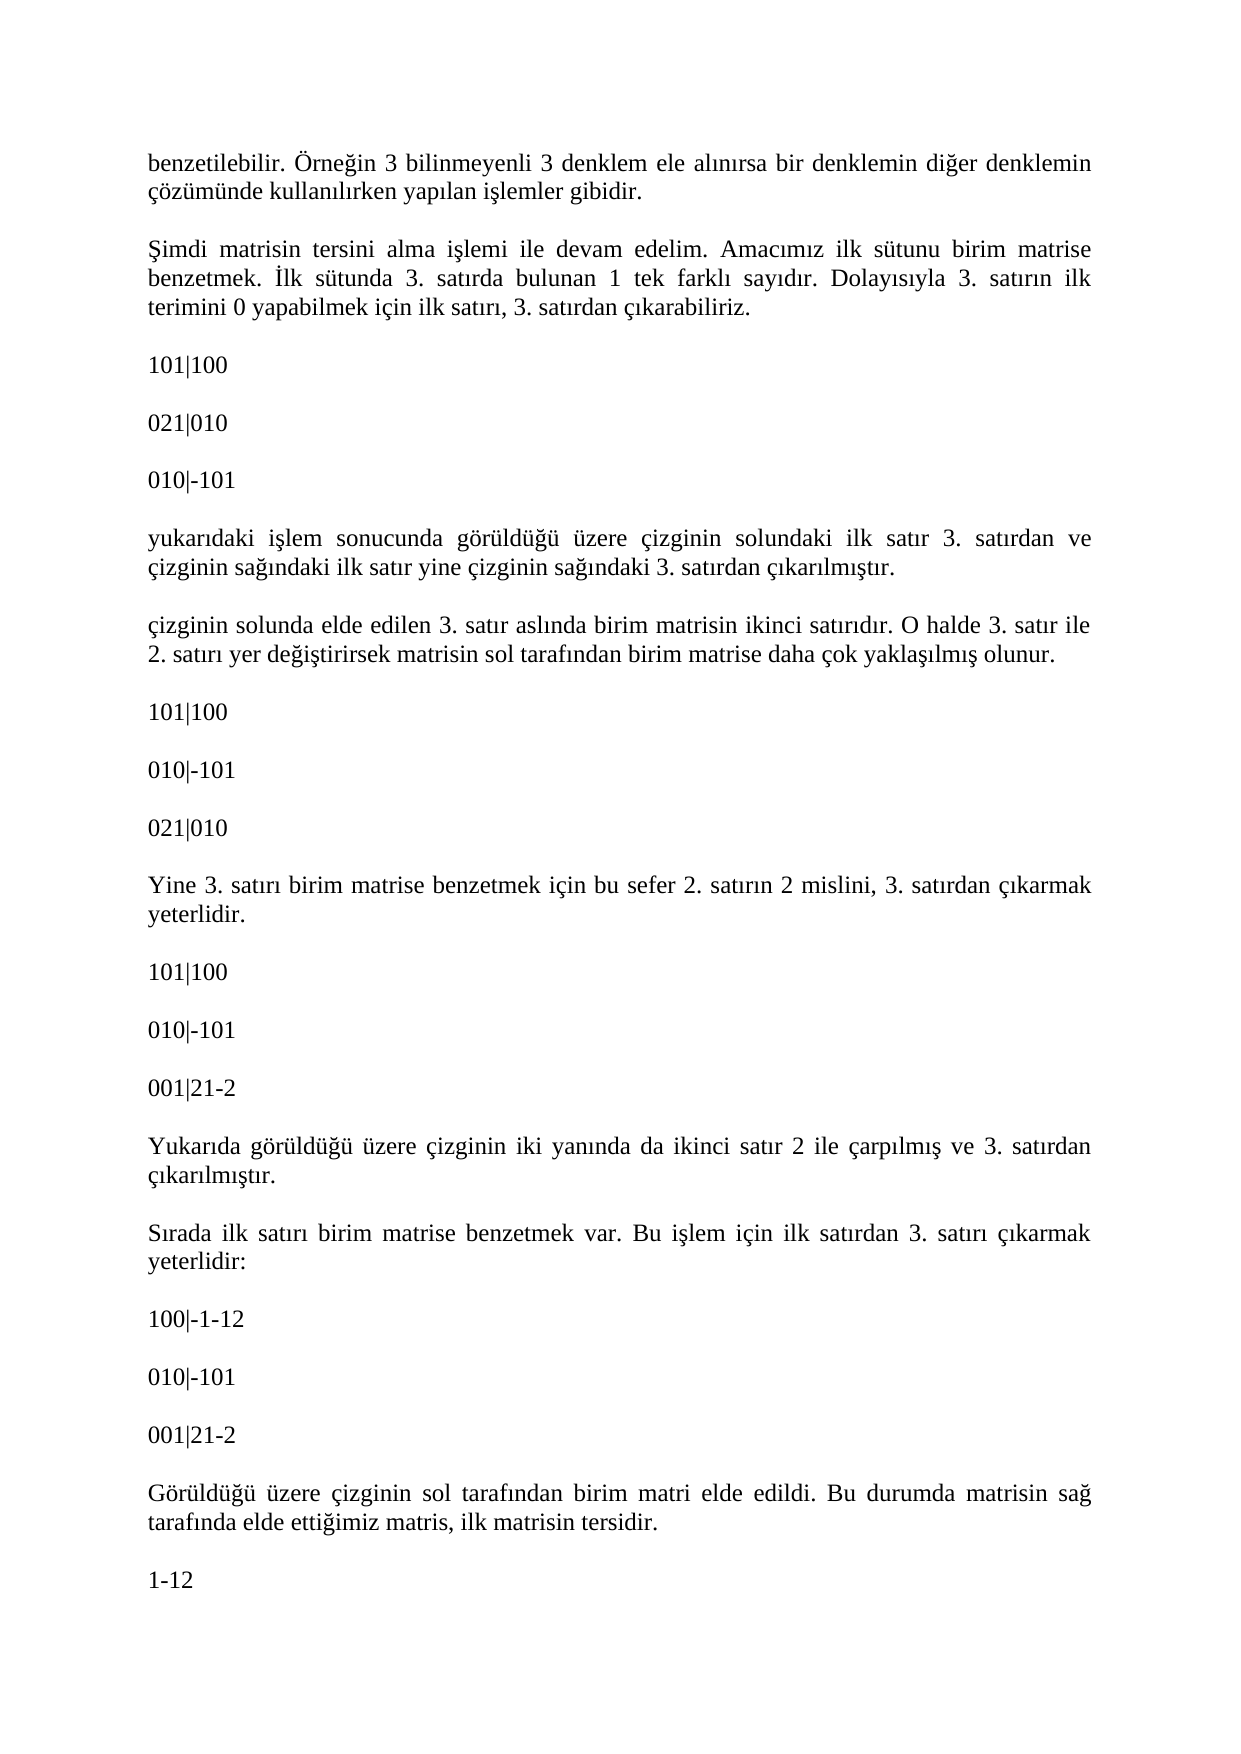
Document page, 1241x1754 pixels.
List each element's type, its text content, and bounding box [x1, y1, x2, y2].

text Şimdi matrisin tersini alma işlemi ile devam edelim. Amacımız ilk sütunu birim matrise benzetmek. İlk sütunda 3. satırda bulunan 1 tek farklı sayıdır. Dolayısıyla 3. satırın ilk terimini 0 yapabilmek için ilk satırı, 3. satırdan çıkarabiliriz. [148, 234, 1093, 321]
text 101|100 [148, 957, 1093, 986]
text 021|010 [148, 813, 1093, 841]
text Yine 3. satırı birim matrise benzetmek için bu sefer 2. satırın 2 mislini, 3. satırdan çıkarmak yeterlidir. [148, 871, 1093, 928]
text Sırada ilk satırı birim matrise benzetmek var. Bu işlem için ilk satırdan 3. satırı çıkarmak yeterlidir: [148, 1218, 1093, 1275]
text 010|-101 [148, 1015, 1093, 1044]
text Görüldüğü üzere çizginin sol tarafından birim matri elde edildi. Bu durumda matrisin sağ tarafında elde ettiğimiz matris, ilk matrisin tersidir. [148, 1478, 1093, 1536]
text 101|100 [148, 697, 1093, 726]
text 001|21-2 [148, 1073, 1093, 1102]
text Yukarıda görüldüğü üzere çizginin iki yanında da ikinci satır 2 ile çarpılmış ve 3. satırdan çıkarılmıştır. [148, 1131, 1093, 1188]
text 100|-1-12 [148, 1304, 1093, 1333]
text 010|-101 [148, 466, 1093, 494]
text yukarıdaki işlem sonucunda görüldüğü üzere çizginin solundaki ilk satır 3. satırdan ve çizginin sağındaki ilk satır yine çizginin sağındaki 3. satırdan çıkarılmıştır. [148, 523, 1093, 581]
text çizginin solunda elde edilen 3. satır aslında birim matrisin ikinci satırıdır. O halde 3. satır ile 2. satırı yer değiştirirsek matrisin sol tarafından birim matrise daha çok yaklaşılmış olunur. [148, 610, 1093, 668]
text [148, 148, 1093, 205]
text 101|100 [148, 350, 1093, 378]
text 010|-101 [148, 755, 1093, 783]
text 1-12 [148, 1565, 1093, 1593]
text 021|010 [148, 408, 1093, 436]
text 001|21-2 [148, 1420, 1093, 1449]
text 010|-101 [148, 1362, 1093, 1391]
